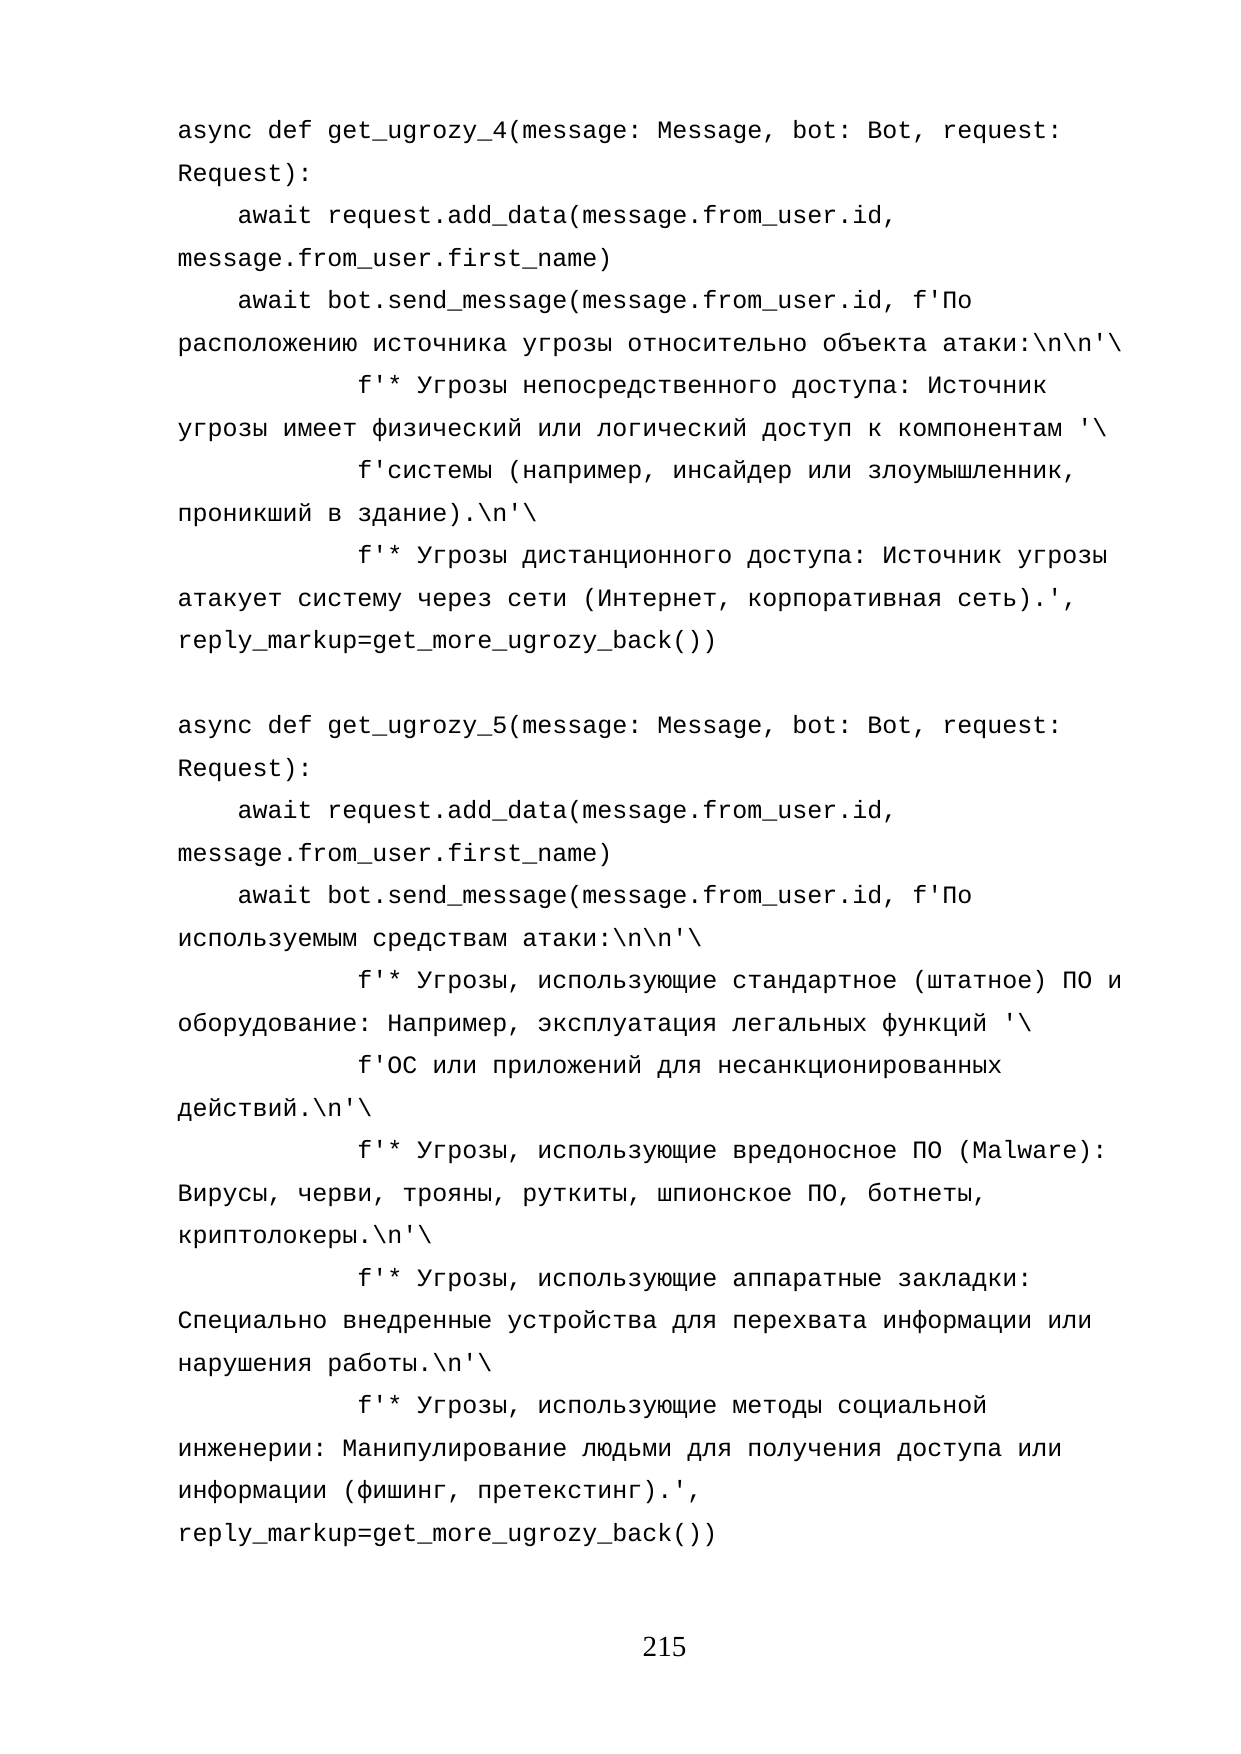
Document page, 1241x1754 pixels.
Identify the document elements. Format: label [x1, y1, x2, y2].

text [177, 118, 1152, 1591]
